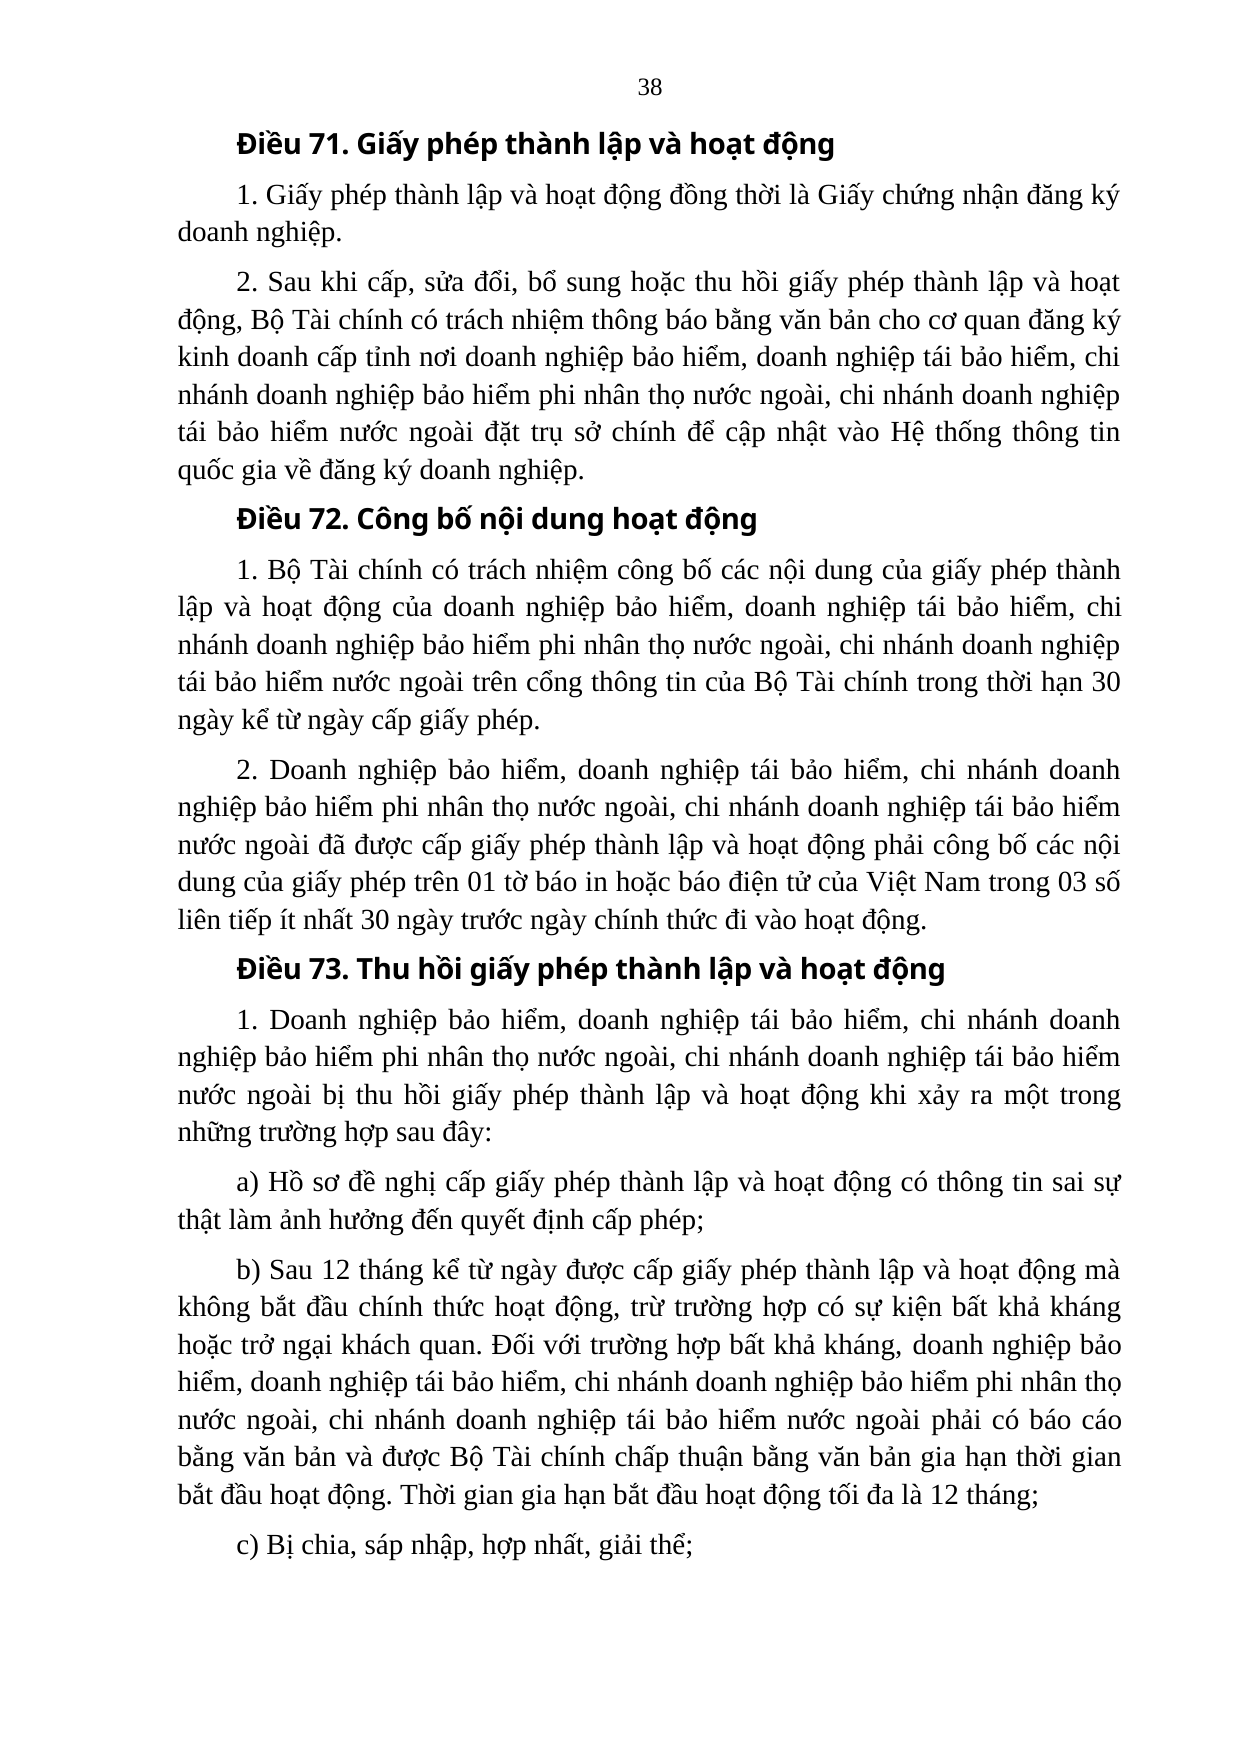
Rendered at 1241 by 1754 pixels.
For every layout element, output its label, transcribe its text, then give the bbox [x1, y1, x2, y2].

text 1. Bộ Tài chính có trách nhiệm công bố các nội dung của giấy phép thành lập và hoạt động của doanh nghiệp bảo hiểm, doanh nghiệp tái bảo hiểm, chi nhánh doanh nghiệp bảo hiểm phi nhân thọ nước ngoài, chi nhánh doanh nghiệp tái bảo hiểm nước ngoài trên cổng thông tin của Bộ Tài chính trong thời hạn 30 ngày kể từ ngày cấp giấy phép. [177, 549, 1122, 737]
text b) Sau 12 tháng kể từ ngày được cấp giấy phép thành lập và hoạt động mà không bắt đầu chính thức hoạt động, trừ trường hợp có sự kiện bất khả kháng hoặc trở ngại khách quan. Đối với trường hợp bất khả kháng, doanh nghiệp bảo hiểm, doanh nghiệp tái bảo hiểm, chi nhánh doanh nghiệp bảo hiểm phi nhân thọ nước ngoài, chi nhánh doanh nghiệp tái bảo hiểm nước ngoài phải có báo cáo bằng văn bản và được Bộ Tài chính chấp thuận bằng văn bản gia hạn thời gian bắt đầu hoạt động. Thời gian gia hạn bắt đầu hoạt động tối đa là 12 tháng; [177, 1249, 1122, 1512]
text a) Hồ sơ đề nghị cấp giấy phép thành lập và hoạt động có thông tin sai sự thật làm ảnh hưởng đến quyết định cấp phép; [177, 1162, 1122, 1237]
subtitle Điều 71. Giấy phép thành lập và hoạt động [177, 124, 1122, 162]
subtitle Điều 73. Thu hồi giấy phép thành lập và hoạt động [177, 949, 1122, 987]
subtitle Điều 72. Công bố nội dung hoạt động [177, 499, 1122, 537]
text 2. Sau khi cấp, sửa đổi, bổ sung hoặc thu hồi giấy phép thành lập và hoạt động, Bộ Tài chính có trách nhiệm thông báo bằng văn bản cho cơ quan đăng ký kinh doanh cấp tỉnh nơi doanh nghiệp bảo hiểm, doanh nghiệp tái bảo hiểm, chi nhánh doanh nghiệp bảo hiểm phi nhân thọ nước ngoài, chi nhánh doanh nghiệp tái bảo hiểm nước ngoài đặt trụ sở chính để cập nhật vào Hệ thống thông tin quốc gia về đăng ký doanh nghiệp. [177, 262, 1122, 487]
text c) Bị chia, sáp nhập, hợp nhất, giải thể; [177, 1524, 1122, 1562]
text 2. Doanh nghiệp bảo hiểm, doanh nghiệp tái bảo hiểm, chi nhánh doanh nghiệp bảo hiểm phi nhân thọ nước ngoài, chi nhánh doanh nghiệp tái bảo hiểm nước ngoài đã được cấp giấy phép thành lập và hoạt động phải công bố các nội dung của giấy phép trên 01 tờ báo in hoặc báo điện tử của Việt Nam trong 03 số liên tiếp ít nhất 30 ngày trước ngày chính thức đi vào hoạt động. [177, 749, 1122, 937]
text 1. Giấy phép thành lập và hoạt động đồng thời là Giấy chứng nhận đăng ký doanh nghiệp. [177, 174, 1122, 249]
text 1. Doanh nghiệp bảo hiểm, doanh nghiệp tái bảo hiểm, chi nhánh doanh nghiệp bảo hiểm phi nhân thọ nước ngoài, chi nhánh doanh nghiệp tái bảo hiểm nước ngoài bị thu hồi giấy phép thành lập và hoạt động khi xảy ra một trong những trường hợp sau đây: [177, 999, 1122, 1149]
